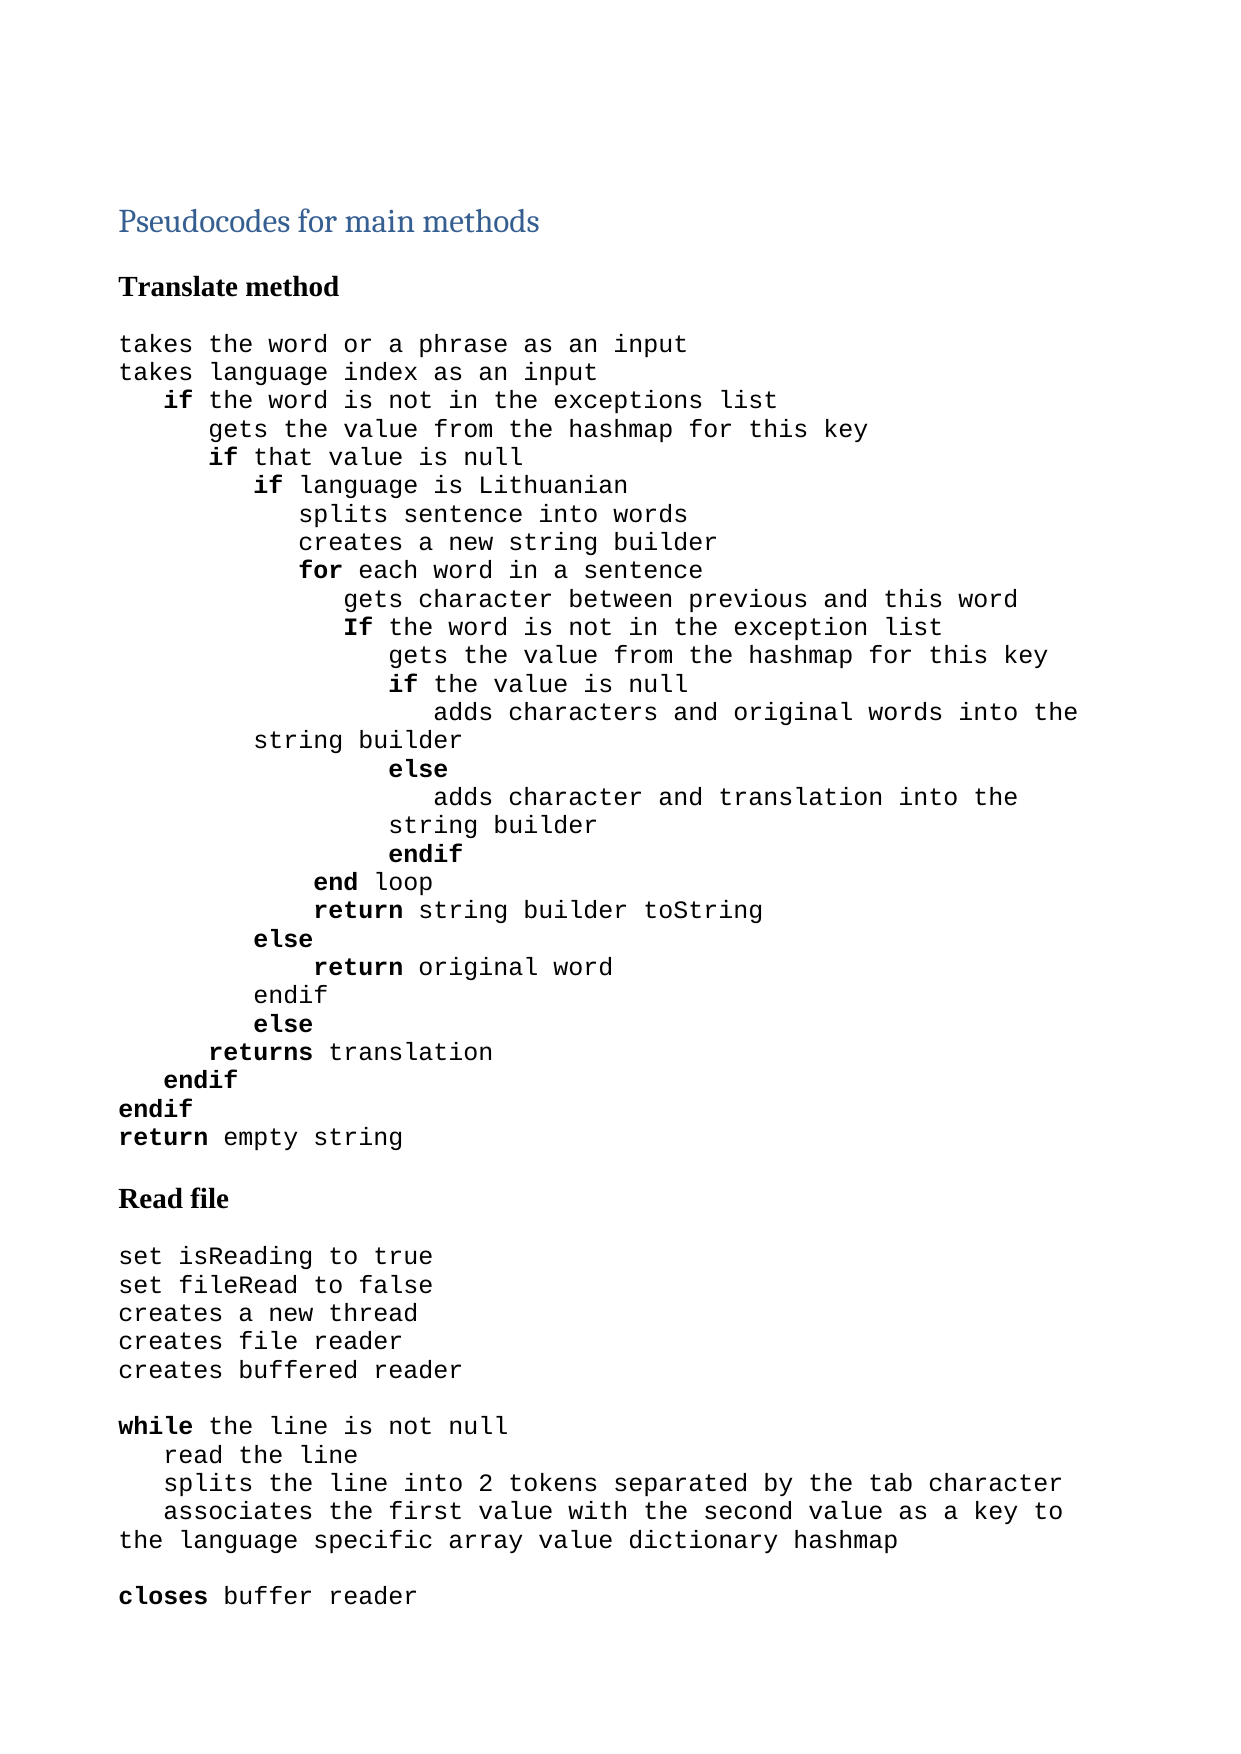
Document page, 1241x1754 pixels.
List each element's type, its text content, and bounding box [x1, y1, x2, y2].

text else [253, 756, 1122, 784]
text If the word is not in the exception list [253, 614, 1122, 643]
text for each word in a sentence [118, 558, 1122, 586]
text adds characters and original words into the string builder [253, 699, 1122, 756]
text if the word is not in the exceptions list [118, 388, 1122, 416]
text endif [118, 1096, 1122, 1124]
text adds character and translation into the string builder [388, 784, 1122, 841]
text end loop [118, 869, 1122, 898]
text splits sentence into words [253, 501, 1122, 529]
text set isReading to true [118, 1244, 1122, 1272]
text returns translation [118, 1039, 1122, 1068]
text associates the first value with the second value as a key to the language specific array value dictionary hashmap [118, 1499, 1122, 1556]
text if the value is null [253, 671, 1122, 699]
text creates a new string builder [118, 529, 1122, 558]
text endif [118, 983, 1122, 1011]
text else [118, 1011, 1122, 1039]
text creates file reader [118, 1329, 1122, 1357]
text creates buffered reader [118, 1357, 1122, 1386]
text gets the value from the hashmap for this key [118, 416, 1122, 444]
text endif [118, 1068, 1122, 1096]
text Read file [118, 1182, 1122, 1215]
subtitle Pseudocodes for main methods [118, 202, 1122, 241]
text gets the value from the hashmap for this key [253, 643, 1122, 671]
text return empty string [118, 1124, 1122, 1153]
text creates a new thread [118, 1301, 1122, 1329]
text else [118, 926, 1122, 954]
text return original word [118, 954, 1122, 983]
text closes buffer reader [118, 1584, 1122, 1612]
text gets character between previous and this word [253, 586, 1122, 614]
text if that value is null [118, 444, 1122, 473]
text set fileRead to false [118, 1272, 1122, 1301]
text return string builder toString [118, 898, 1122, 926]
text splits the line into 2 tokens separated by the tab character [118, 1471, 1122, 1499]
text while the line is not null [118, 1414, 1122, 1442]
text Translate method [118, 269, 1122, 303]
text takes language index as an input [118, 359, 1122, 388]
text takes the word or a phrase as an input [118, 331, 1122, 359]
text endif [253, 841, 1122, 869]
text read the line [118, 1442, 1122, 1471]
text if language is Lithuanian [118, 473, 1122, 501]
